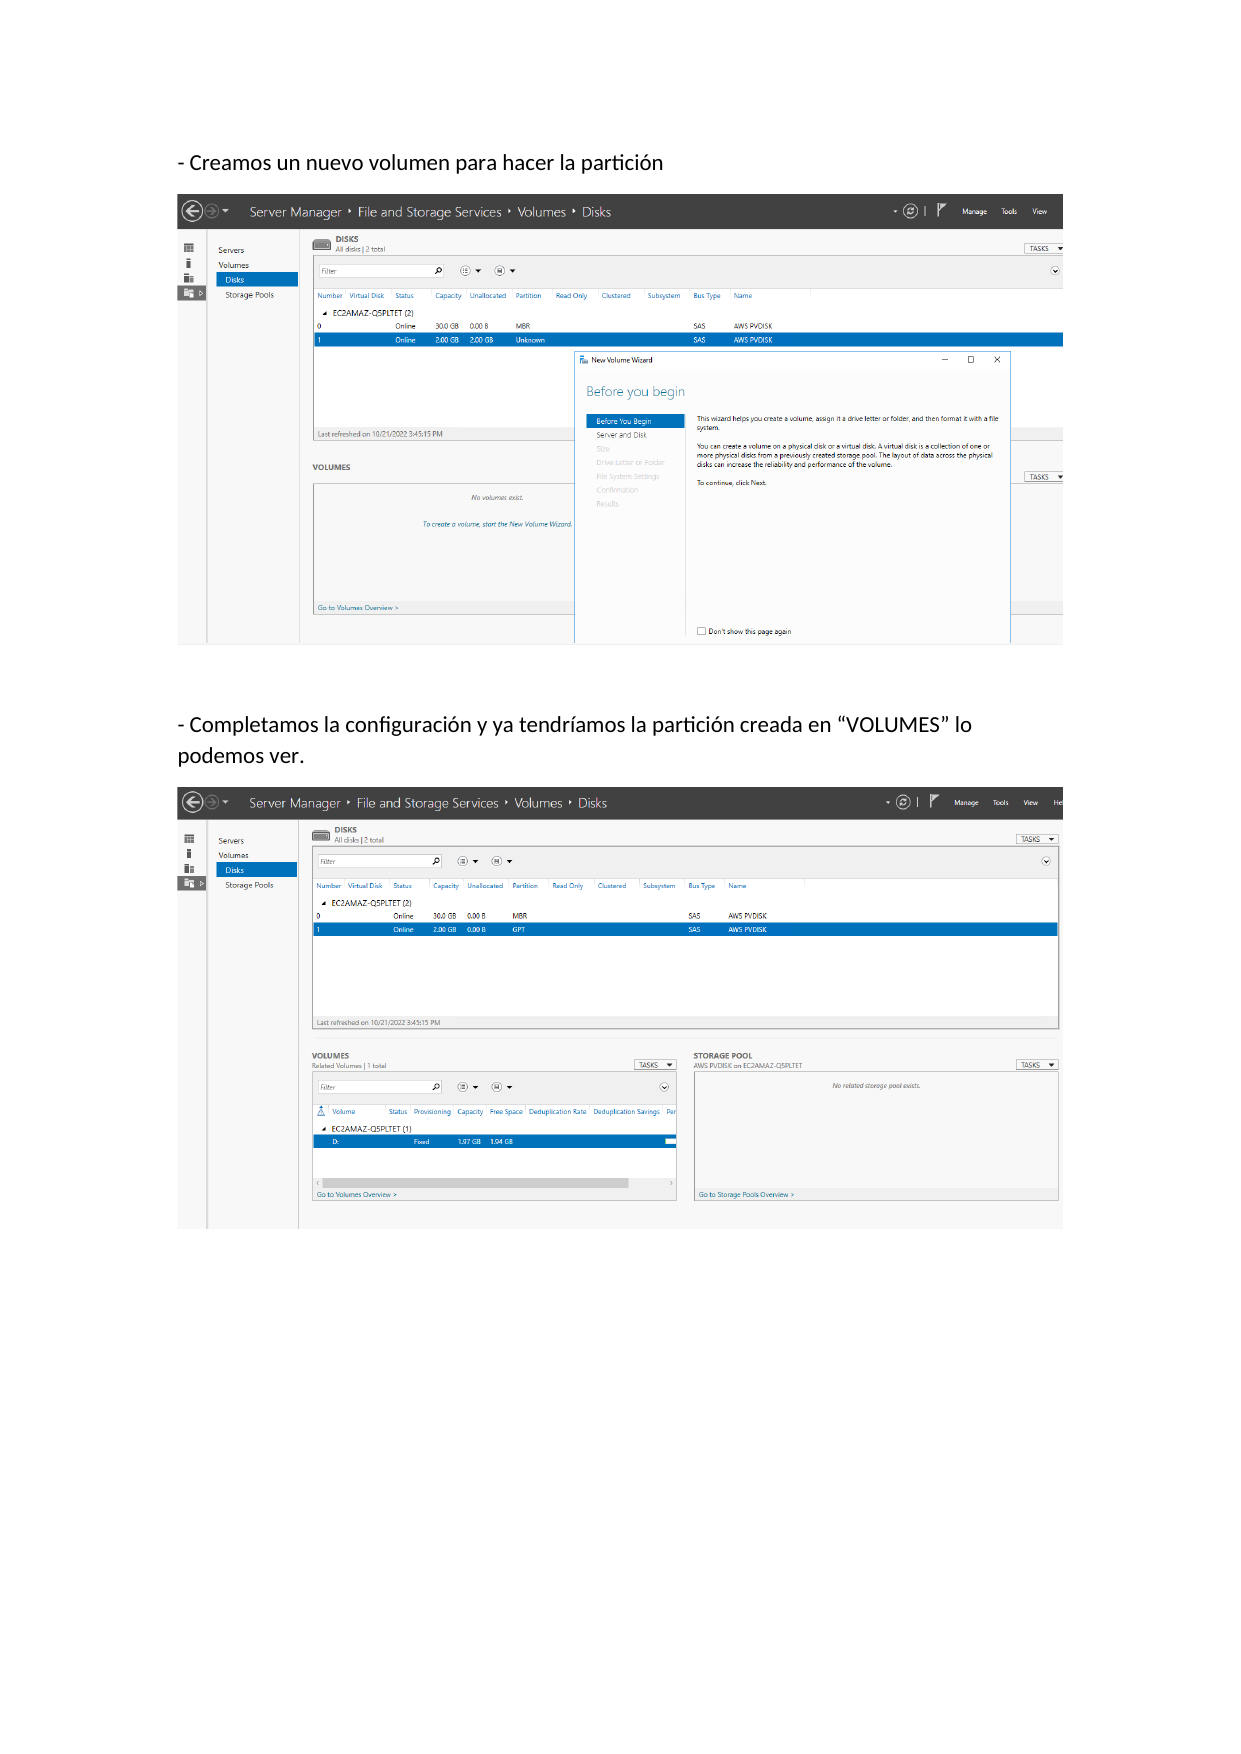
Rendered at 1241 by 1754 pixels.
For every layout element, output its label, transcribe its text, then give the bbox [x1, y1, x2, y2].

picture [177, 194, 1063, 645]
picture [177, 787, 1063, 1229]
text - Completamos la configuración y ya tendríamos la partición creada en “VOLUMES” lo podemos ver. [177, 711, 1063, 769]
text - Creamos un nuevo volumen para hacer la partición [177, 148, 1063, 176]
